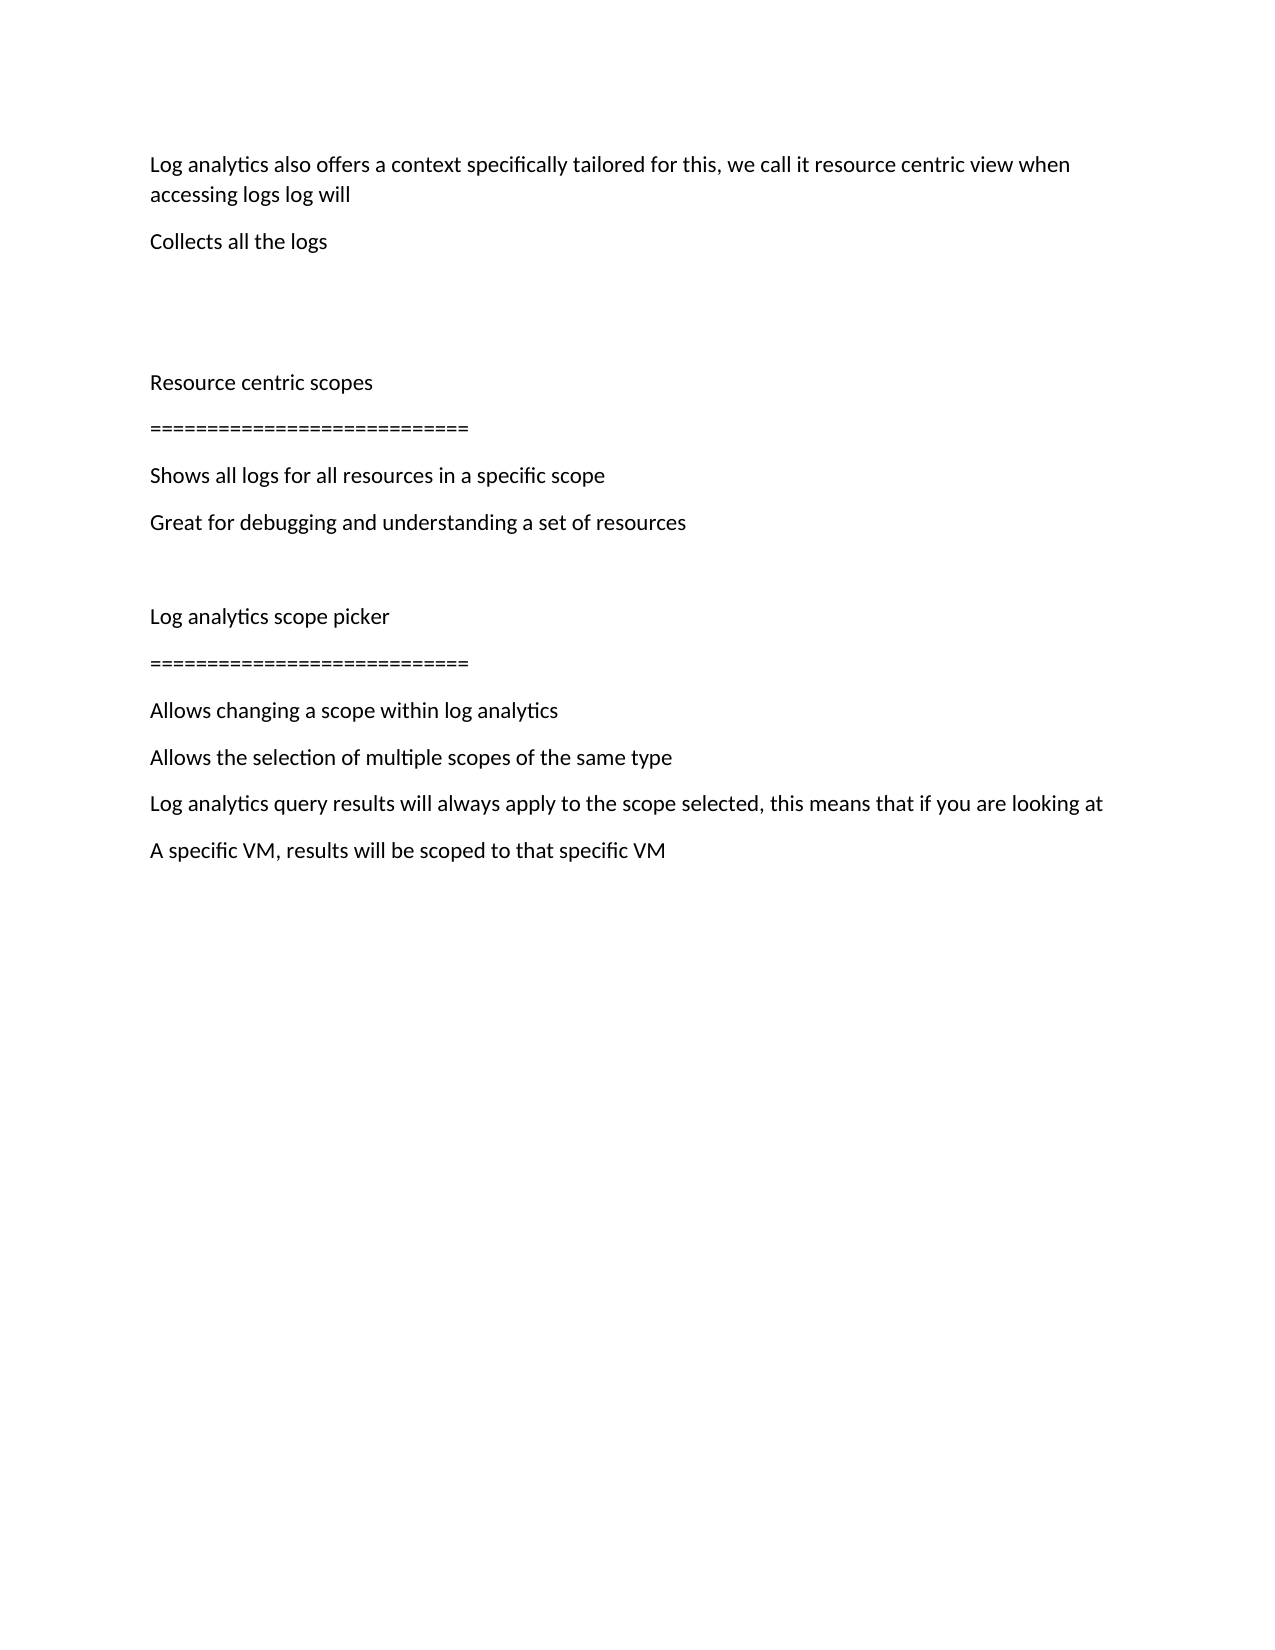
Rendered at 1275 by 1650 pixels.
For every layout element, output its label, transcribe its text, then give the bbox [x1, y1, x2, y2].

text Log analytics query results will always apply to the scope selected, this means that if you are looking at [150, 789, 1125, 818]
text Great for debugging and understanding a set of resources [150, 508, 1125, 536]
text Allows changing a scope within log analytics [150, 696, 1125, 724]
text Collects all the logs [150, 227, 1125, 255]
text ============================ [150, 414, 1125, 443]
text Resource centric scopes [150, 368, 1125, 396]
text Allows the selection of multiple scopes of the same type [150, 743, 1125, 771]
text Shows all logs for all resources in a specific scope [150, 461, 1125, 489]
text Log analytics also offers a context specifically tailored for this, we call it resource centric view when accessing logs log will [150, 150, 1125, 208]
text A specific VM, results will be scoped to that specific VM [150, 836, 1125, 864]
text ============================ [150, 649, 1125, 677]
text Log analytics scope picker [150, 602, 1125, 630]
